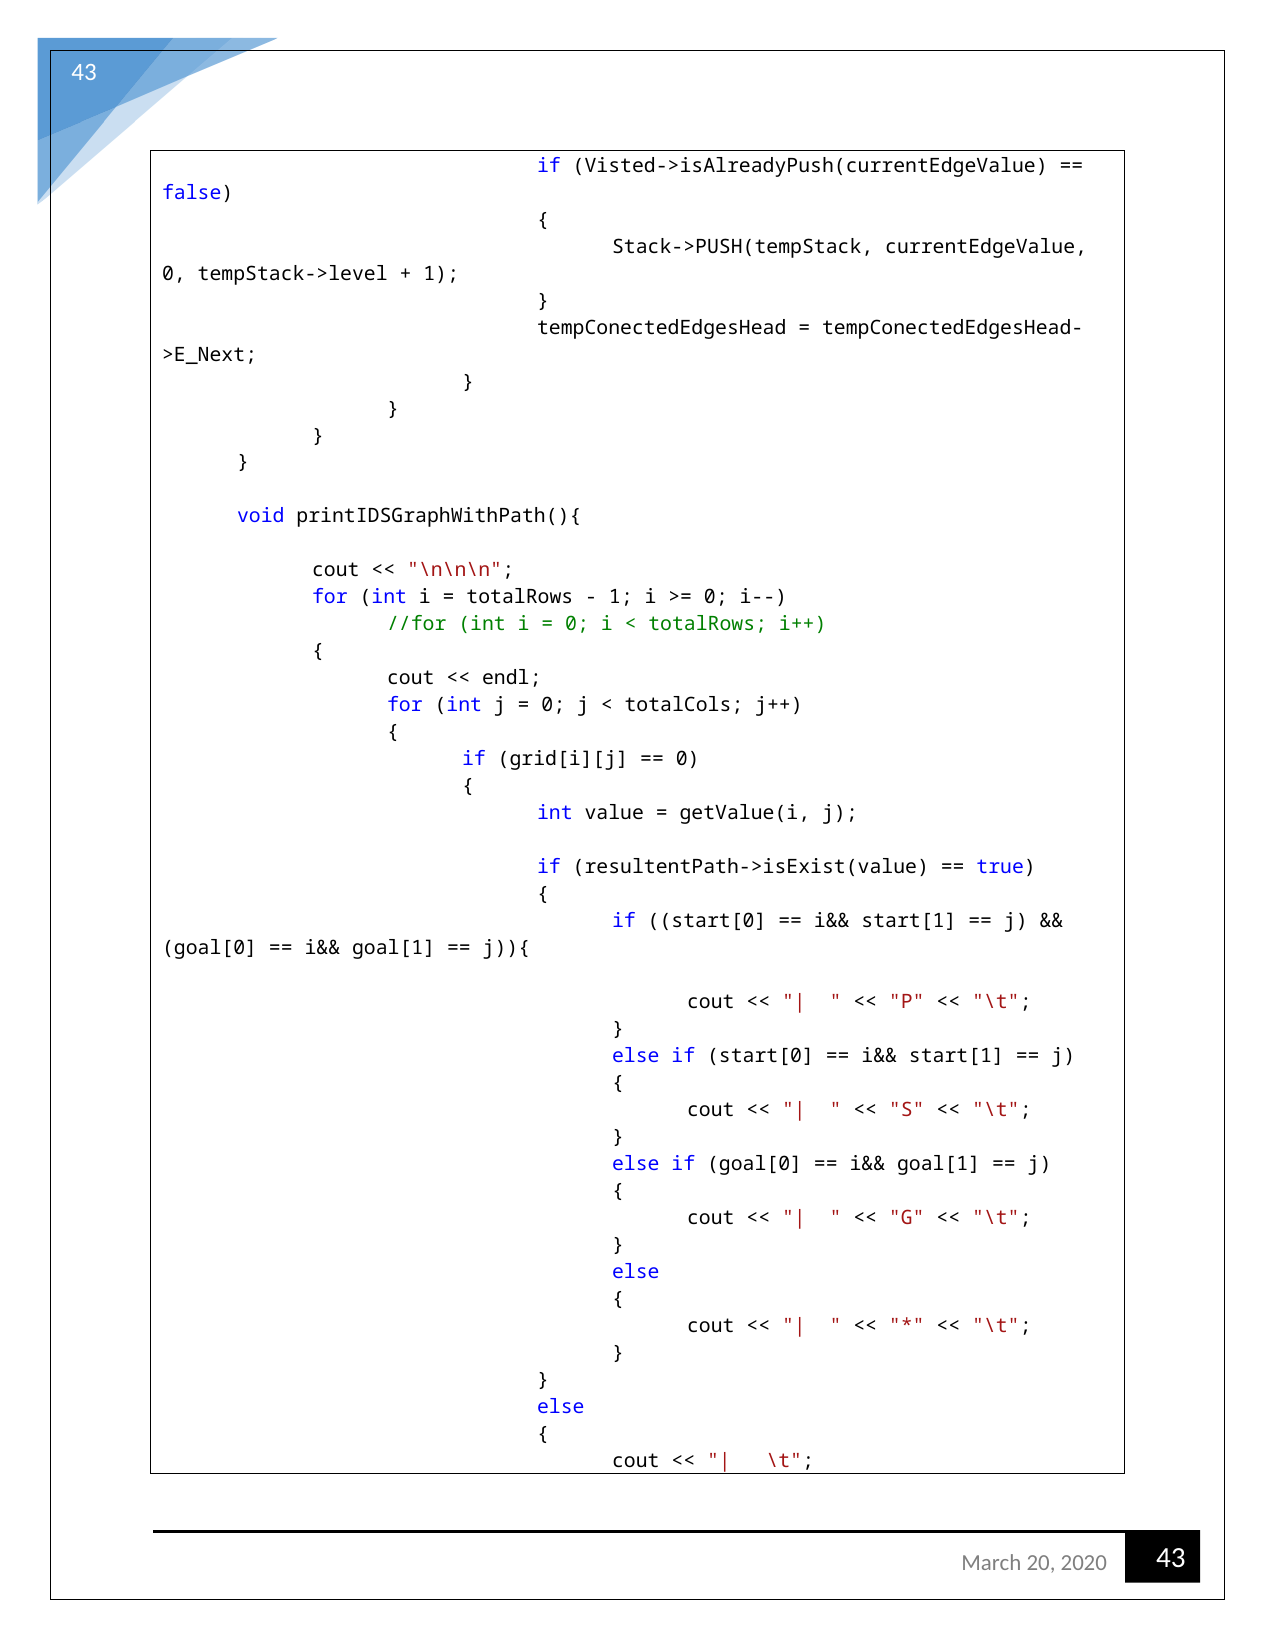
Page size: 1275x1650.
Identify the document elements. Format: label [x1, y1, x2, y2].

picture [51, 51, 279, 206]
table_cell [151, 151, 1124, 1473]
picture [37, 37, 279, 206]
